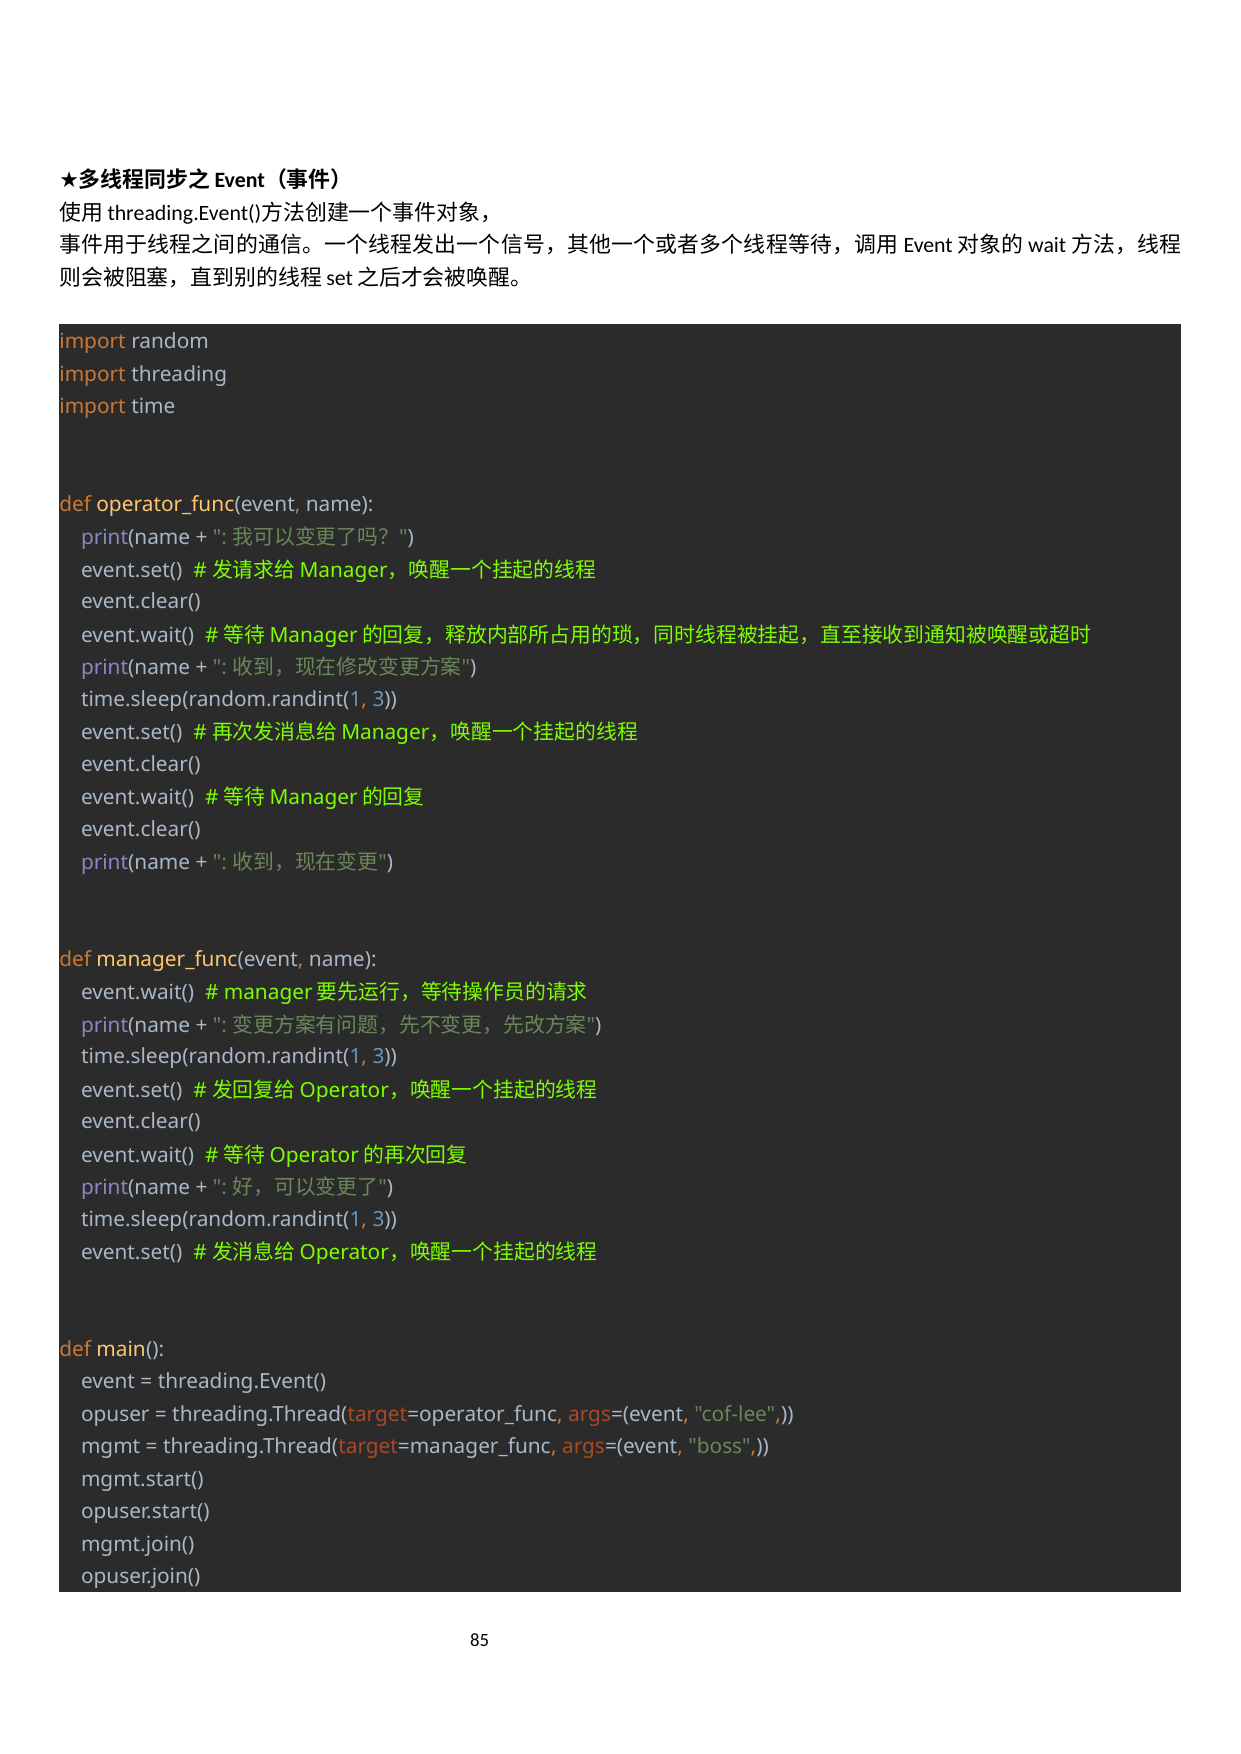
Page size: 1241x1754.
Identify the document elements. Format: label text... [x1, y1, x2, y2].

text import random import threading import time def operator_func(event, name): print(name + ": 我可以变更了吗？") event.set() # 发请求给Manager，唤醒一个挂起的线程 event.clear() event.wait() # 等待Manager的回复，释放内部所占用的琐，同时线程被挂起，直至接收到通知被唤醒或超时 print(name + ": 收到，现在修改变更方案") time.sleep(random.randint(1, 3)) event.set() # 再次发消息给Manager，唤醒一个挂起的线程 event.clear() event.wait() # 等待Manager的回复 event.clear() print(name + ": 收到，现在变更") def manager_func(event, name): event.wait() # manager要先运行，等待操作员的请求 print(name + ": 变更方案有问题，先不变更，先改方案") time.sleep(random.randint(1, 3)) event.set() # 发回复给Operator，唤醒一个挂起的线程 event.clear() event.wait() # 等待Operator的再次回复 print(name + ": 好，可以变更了") time.sleep(random.randint(1, 3)) event.set() # 发消息给Operator，唤醒一个挂起的线程 def main(): event = threading.Event() opuser = threading.Thread(target=operator_func, args=(event, "cof-lee",)) mgmt = threading.Thread(target=manager_func, args=(event, "boss",)) mgmt.start() opuser.start() mgmt.join() opuser.join() [59, 324, 1181, 1592]
text ★多线程同步之Event（事件） [59, 162, 1181, 194]
text 事件用于线程之间的通信。一个线程发出一个信号，其他一个或者多个线程等待，调用Event对象的wait方法，线程则会被阻塞，直到别的线程set之后才会被唤醒。 [59, 227, 1181, 292]
text 使用threading.Event()方法创建一个事件对象， [59, 194, 1181, 227]
